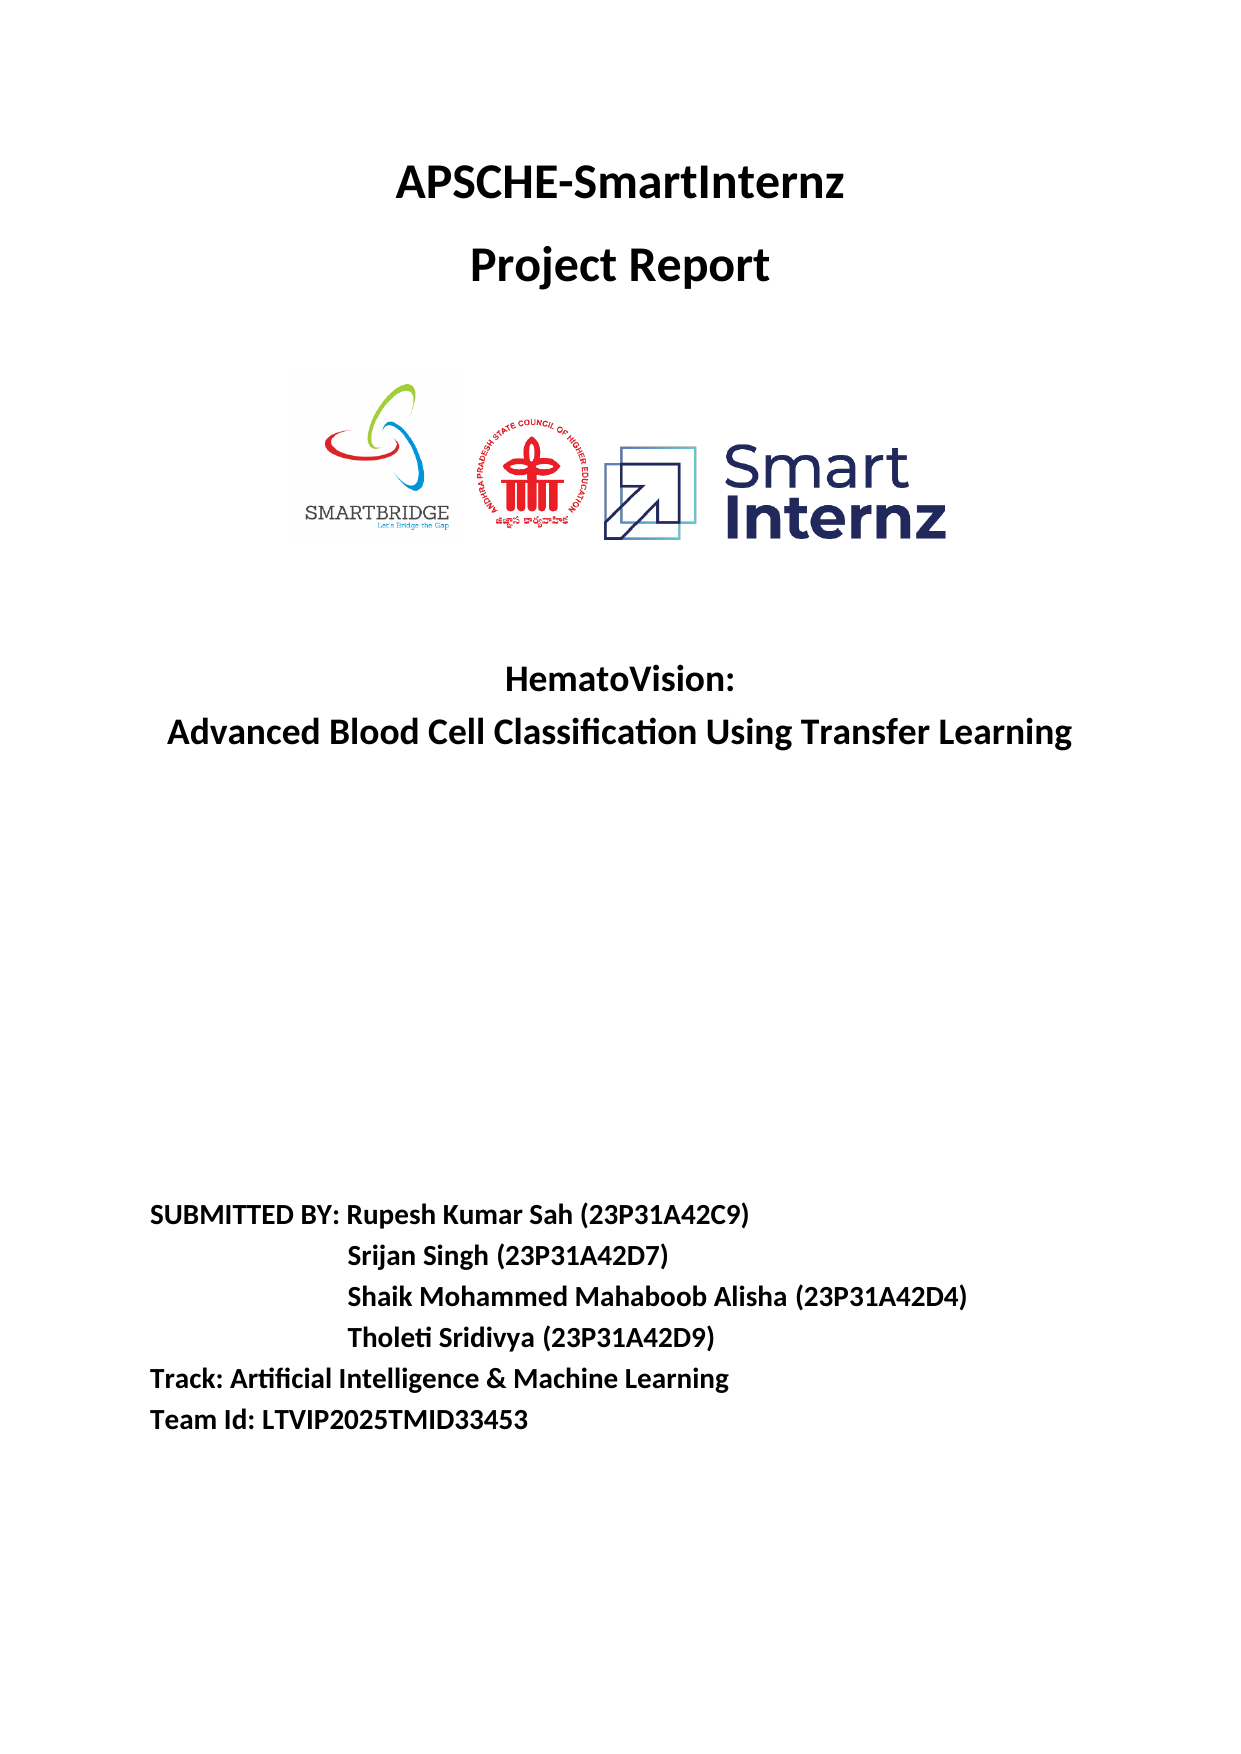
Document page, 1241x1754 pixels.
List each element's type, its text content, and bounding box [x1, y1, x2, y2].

picture [290, 370, 950, 543]
text Advanced Blood Cell Classification Using Transfer Learning [150, 708, 1090, 753]
text Team Id: LTVIP2025TMID33453 [150, 1401, 1090, 1437]
text Track: Artificial Intelligence & Machine Learning [150, 1360, 1090, 1396]
text Project Report [150, 232, 1090, 293]
text Tholeti Sridivya (23P31A42D9) [150, 1319, 1090, 1355]
text Srijan Singh (23P31A42D7) [150, 1237, 1090, 1273]
text SUBMITTED BY: Rupesh Kumar Sah (23P31A42C9) [150, 1196, 1090, 1232]
text HematoVision: [150, 655, 1090, 701]
text APSCHE-SmartInternz [150, 150, 1090, 211]
text Shaik Mohammed Mahaboob Alisha (23P31A42D4) [150, 1278, 1090, 1314]
